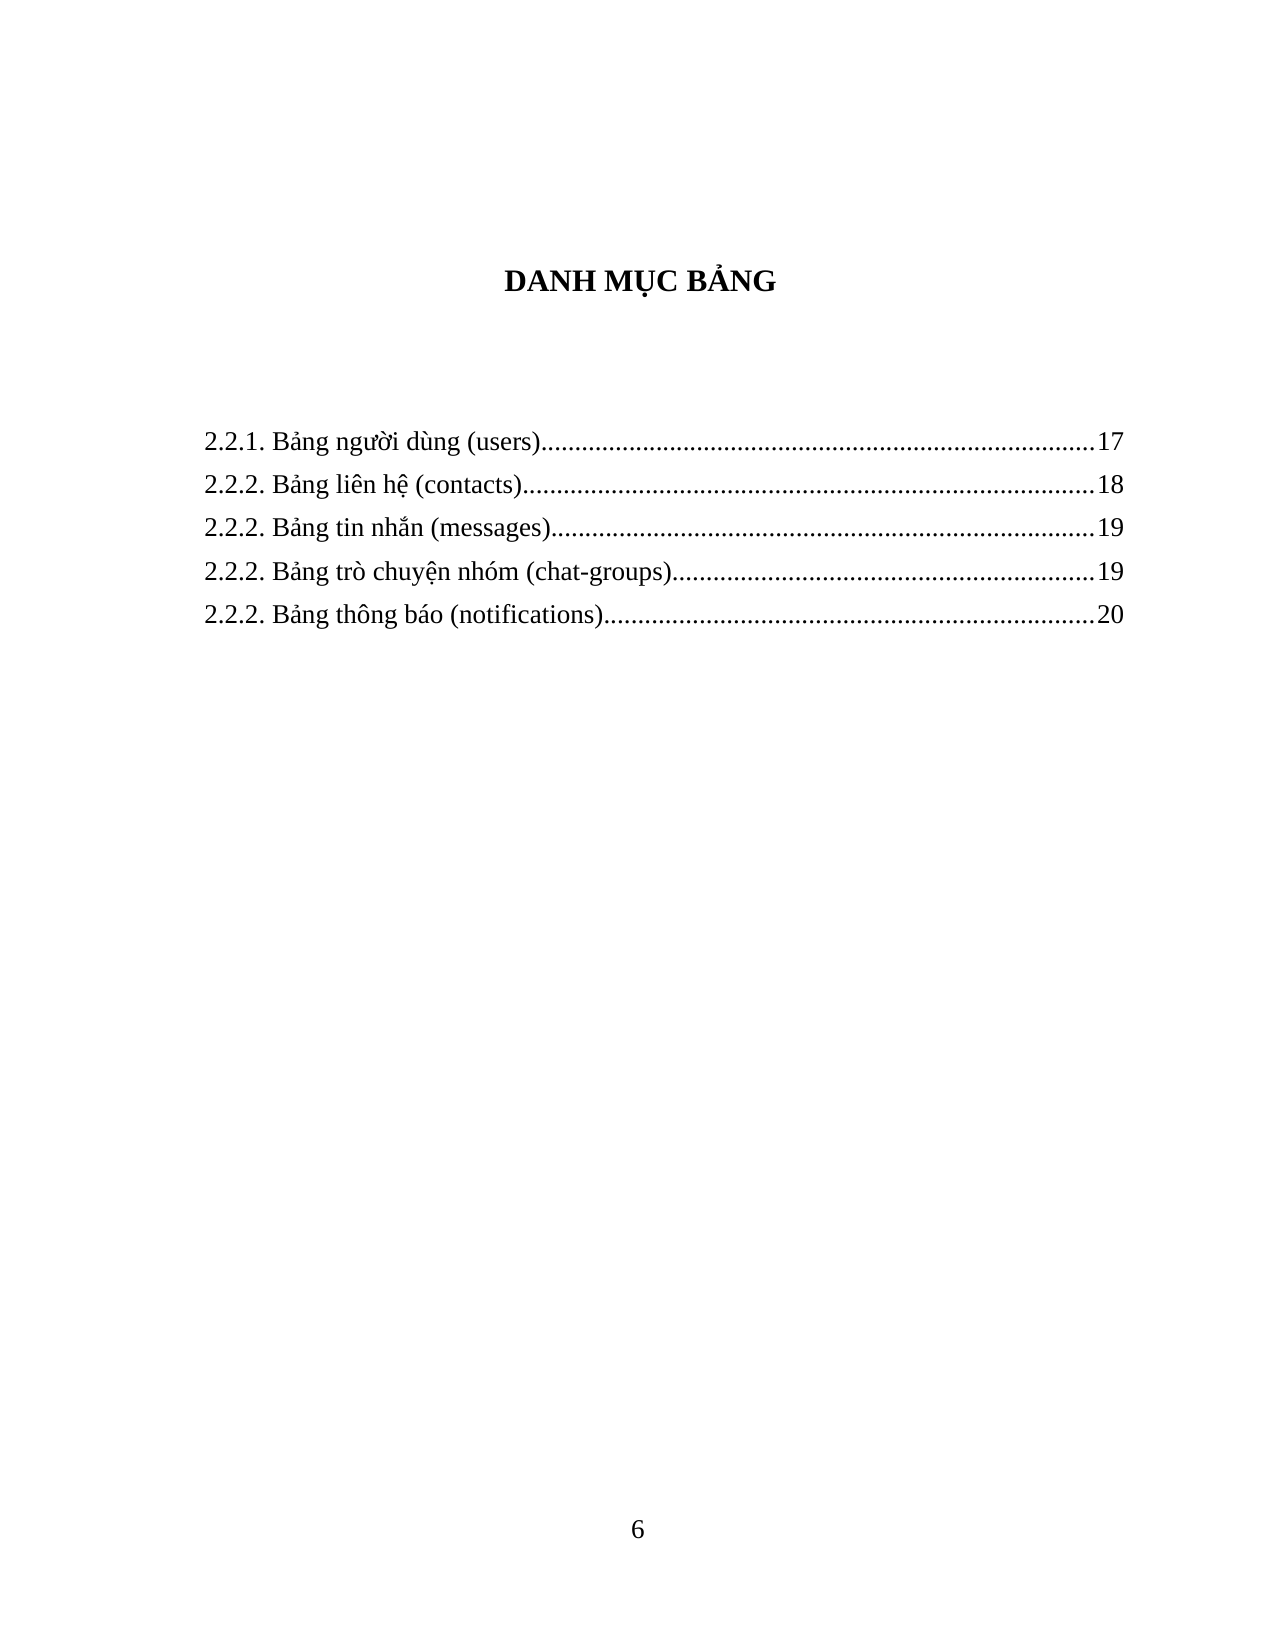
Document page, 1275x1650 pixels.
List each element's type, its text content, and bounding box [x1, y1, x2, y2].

text 2.2.2. Bảng liên hệ (contacts) 18 [204, 468, 1125, 499]
text 2.2.2. Bảng tin nhắn (messages) 19 [204, 511, 1125, 542]
text 2.2.2. Bảng trò chuyện nhóm (chat-groups) 19 [204, 555, 1125, 586]
text DANH MỤC BẢNG [154, 262, 1125, 298]
text 2.2.1. Bảng người dùng (users) 17 [204, 425, 1125, 456]
text 2.2.2. Bảng thông báo (notifications) 20 [204, 598, 1125, 629]
